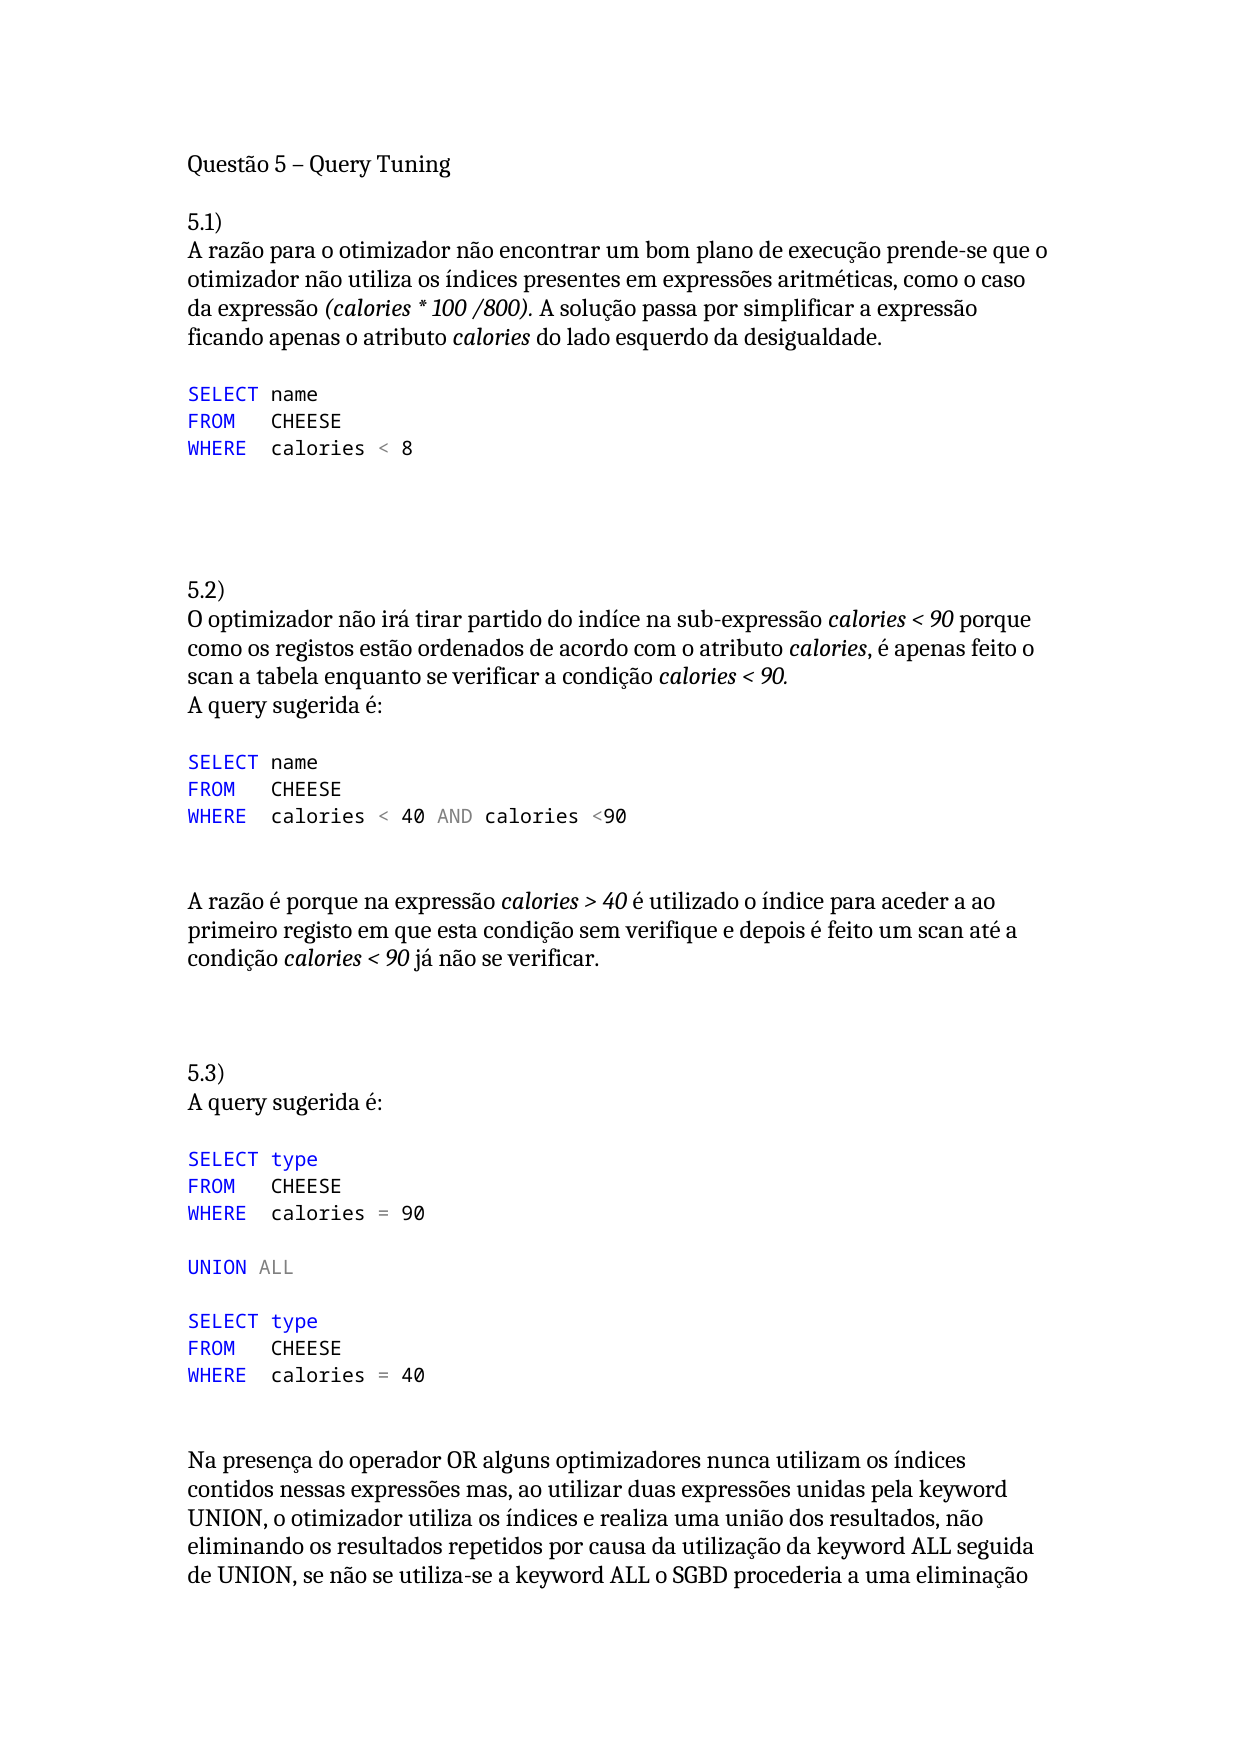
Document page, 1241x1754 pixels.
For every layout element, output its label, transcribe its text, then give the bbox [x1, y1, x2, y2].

text A razão é porque na expressão calories > 40 é utilizado o índice para aceder a ao primeiro registo em que esta condição sem verifique e depois é feito um scan até a condição calories < 90 já não se verificar. [187, 887, 1053, 973]
table_header SELECT name FROM CHEESE WHERE calories < 8 [176, 380, 1063, 490]
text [187, 1446, 1053, 1590]
text A query sugerida é: [187, 691, 1053, 720]
text A query sugerida é: [187, 1088, 1053, 1117]
text 5.1) [187, 207, 1053, 236]
text O optimizador não irá tirar partido do indíce na sub-expressão calories < 90 porque como os registos estão ordenados de acordo com o atributo calories, é apenas feito o scan a tabela enquanto se verificar a condição calories < 90. [187, 605, 1053, 691]
table_header SELECT type FROM CHEESE WHERE calories = 90 UNION ALL SELECT type FROM CHEESE WHERE calories = 40 [176, 1146, 1063, 1417]
text 5.2) [187, 576, 1053, 605]
text Questão 5 – Query Tuning [187, 150, 1053, 179]
table_header SELECT name FROM CHEESE WHERE calories < 40 AND calories <90 [176, 749, 1063, 858]
text A razão para o otimizador não encontrar um bom plano de execução prende-se que o otimizador não utiliza os índices presentes em expressões aritméticas, como o caso da expressão (calories * 100 /800). A solução passa por simplificar a expressão ficando apenas o atributo calories do lado esquerdo da desigualdade. [187, 236, 1053, 351]
text 5.3) [187, 1059, 1053, 1088]
